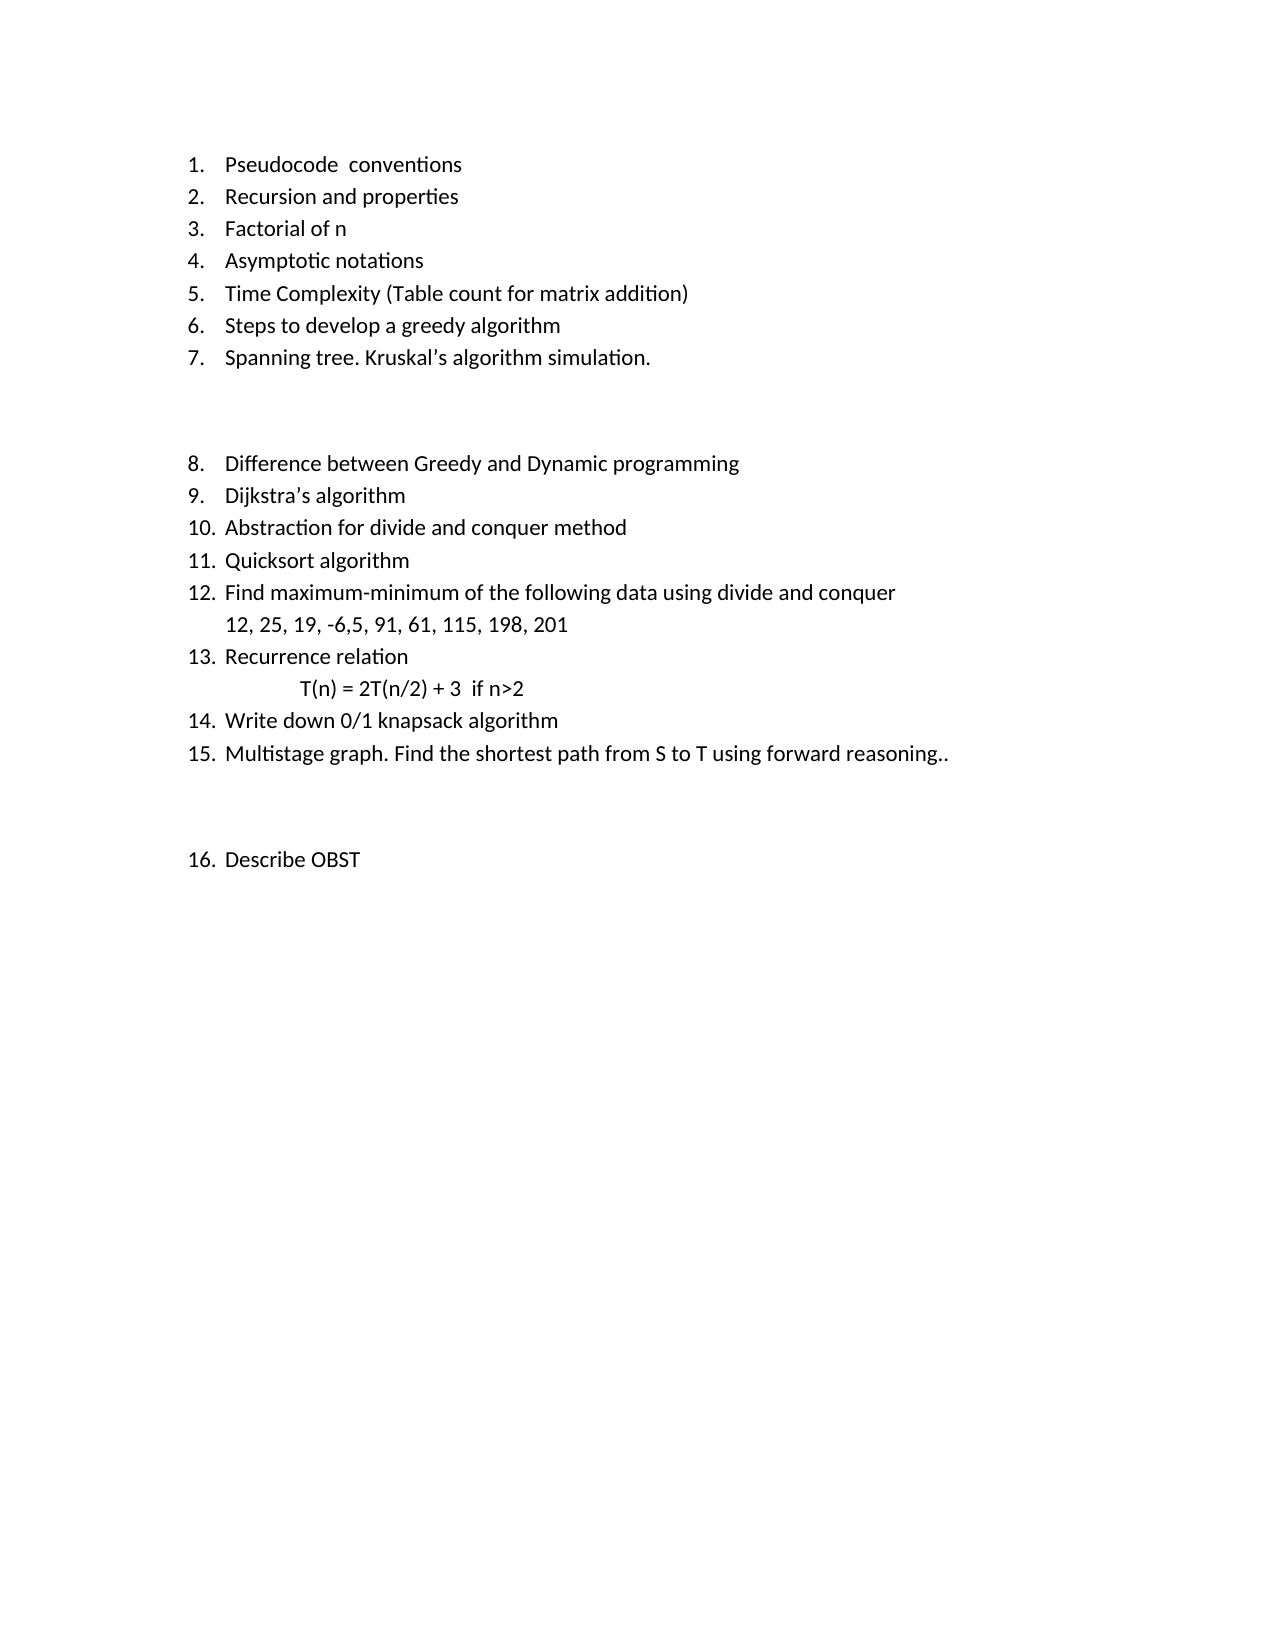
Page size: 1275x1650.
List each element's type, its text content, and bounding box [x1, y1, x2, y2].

list Describe OBST [187, 845, 1125, 873]
list Difference between Greedy and Dynamic programming [187, 449, 1125, 477]
list Recurrence relation T(n) = 2T(n/2) + 3 if n>2 [187, 642, 1125, 702]
list Write down 0/1 knapsack algorithm [187, 707, 1125, 735]
list Abstraction for divide and conquer method [187, 513, 1125, 542]
list Find maximum-minimum of the following data using divide and conquer [187, 578, 1125, 606]
list 12, 25, 19, -6,5, 91, 61, 115, 198, 201 [225, 610, 1125, 638]
list Dijkstra’s algorithm [187, 481, 1125, 509]
list Time Complexity (Table count for matrix addition) [187, 279, 1125, 307]
list Steps to develop a greedy algorithm [187, 311, 1125, 339]
list Multistage graph. Find the shortest path from S to T using forward reasoning.. [187, 739, 1125, 767]
list Spanning tree. Kruskal’s algorithm simulation. [187, 343, 1125, 371]
list Pseudocode conventions [187, 150, 1125, 178]
list Recursion and properties [187, 182, 1125, 210]
list Quicksort algorithm [187, 546, 1125, 574]
list Asymptotic notations [187, 247, 1125, 274]
list Factorial of n [187, 214, 1125, 242]
